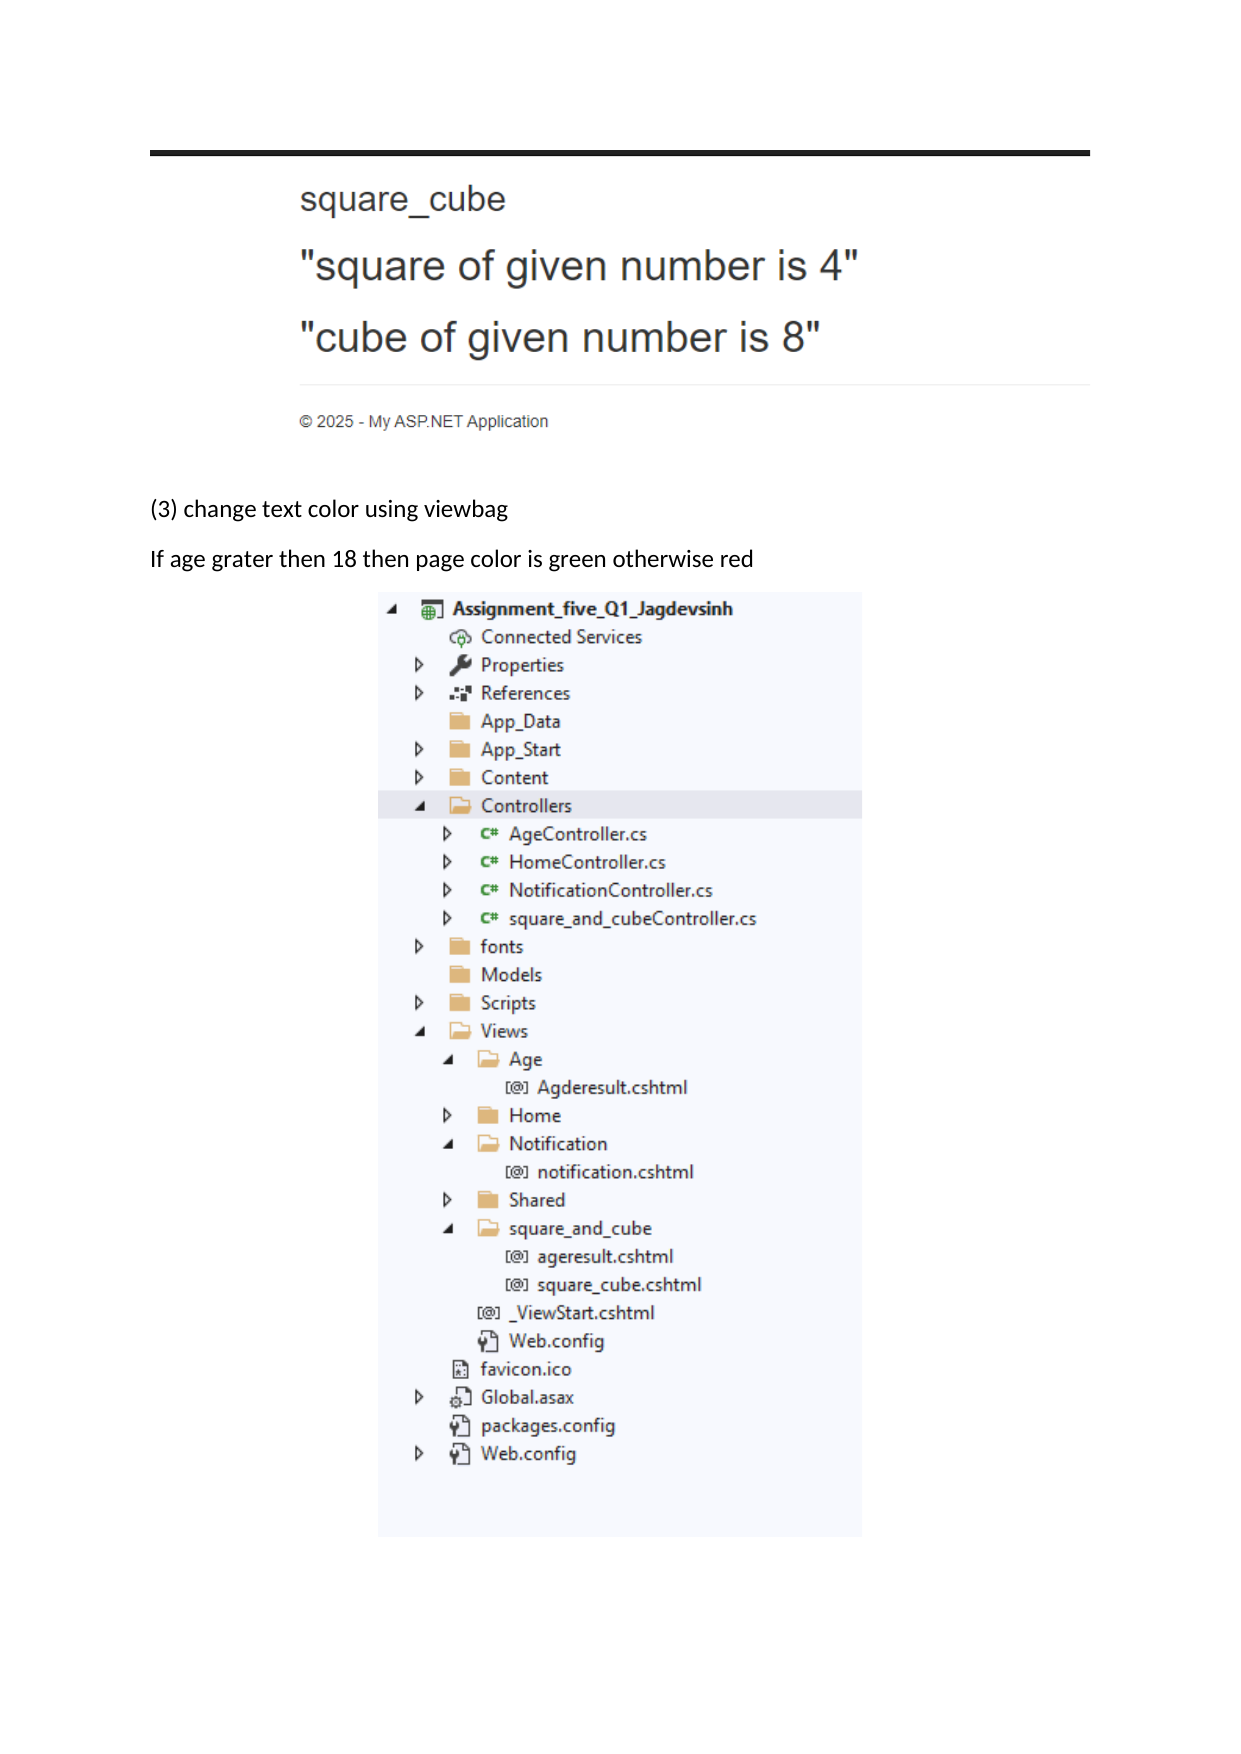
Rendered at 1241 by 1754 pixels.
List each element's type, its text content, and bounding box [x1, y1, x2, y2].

picture [150, 150, 1091, 475]
text If age grater then 18 then page color is green otherwise red [150, 543, 1090, 573]
picture [378, 592, 863, 1537]
text (3) change text color using viewbag [150, 493, 1090, 524]
